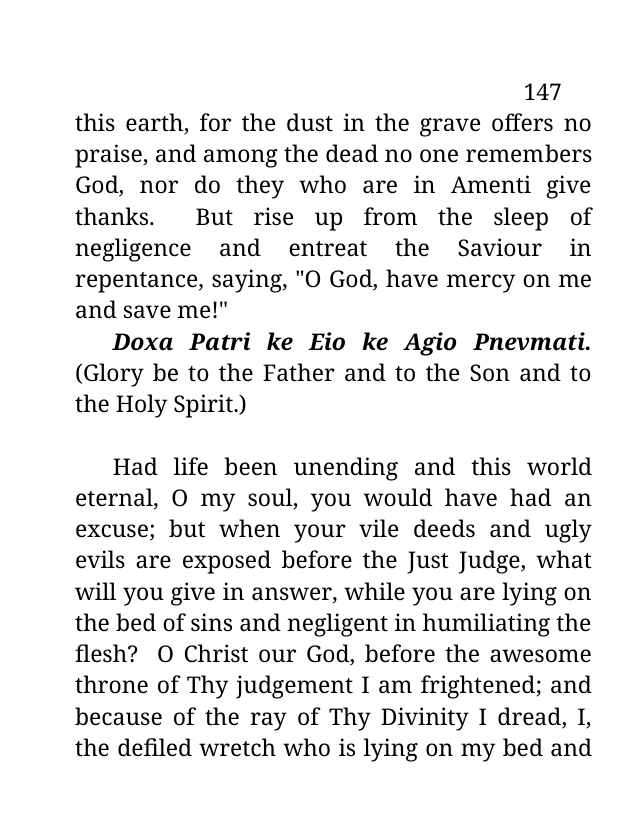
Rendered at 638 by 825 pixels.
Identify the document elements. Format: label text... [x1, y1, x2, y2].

text Doxa Patri ke Eio ke Agio Pnevmati. (Glory be to the Father and to the Son and to the Holy Spirit.) [75, 326, 592, 419]
